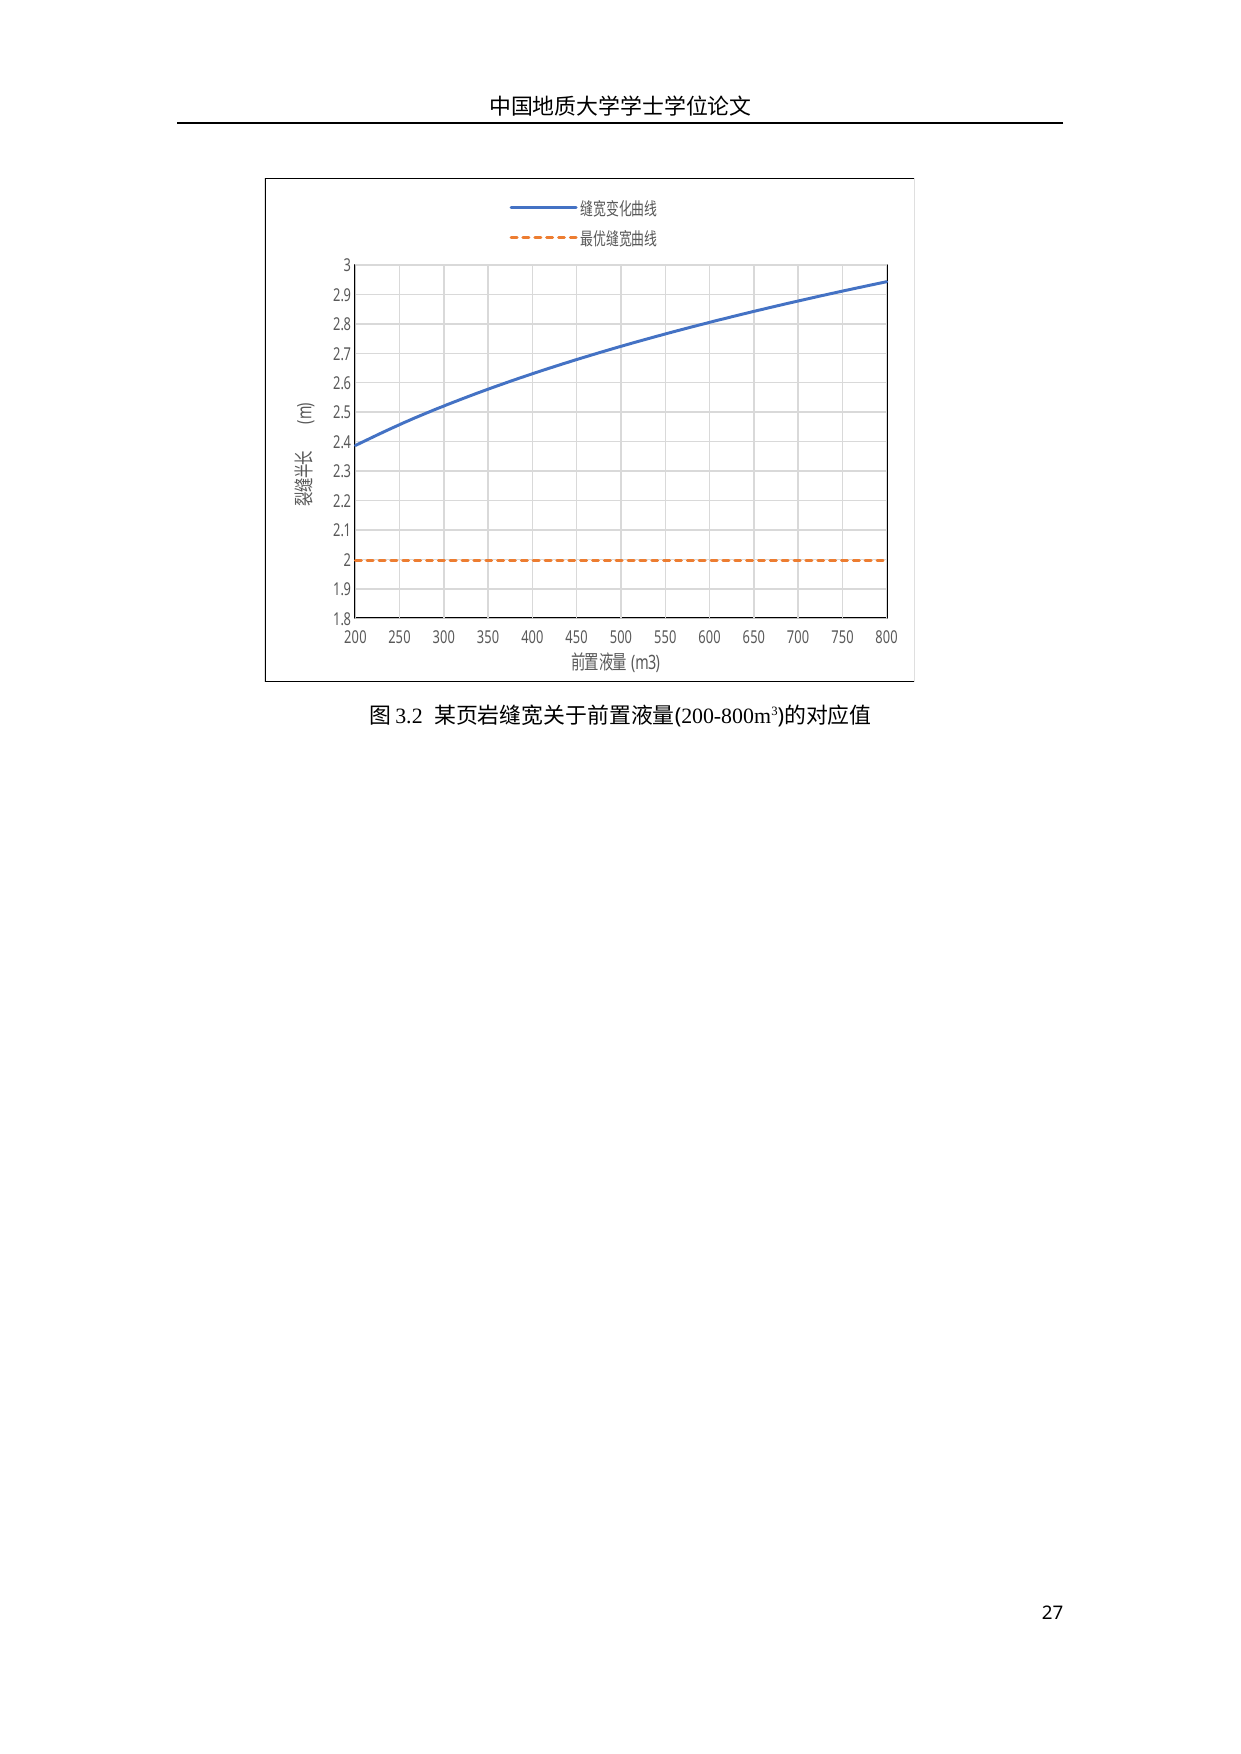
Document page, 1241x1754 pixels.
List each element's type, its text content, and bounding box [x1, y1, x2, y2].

text 图3.2 某页岩缝宽关于前置液量(200-800m3)的对应值 [177, 178, 1063, 731]
